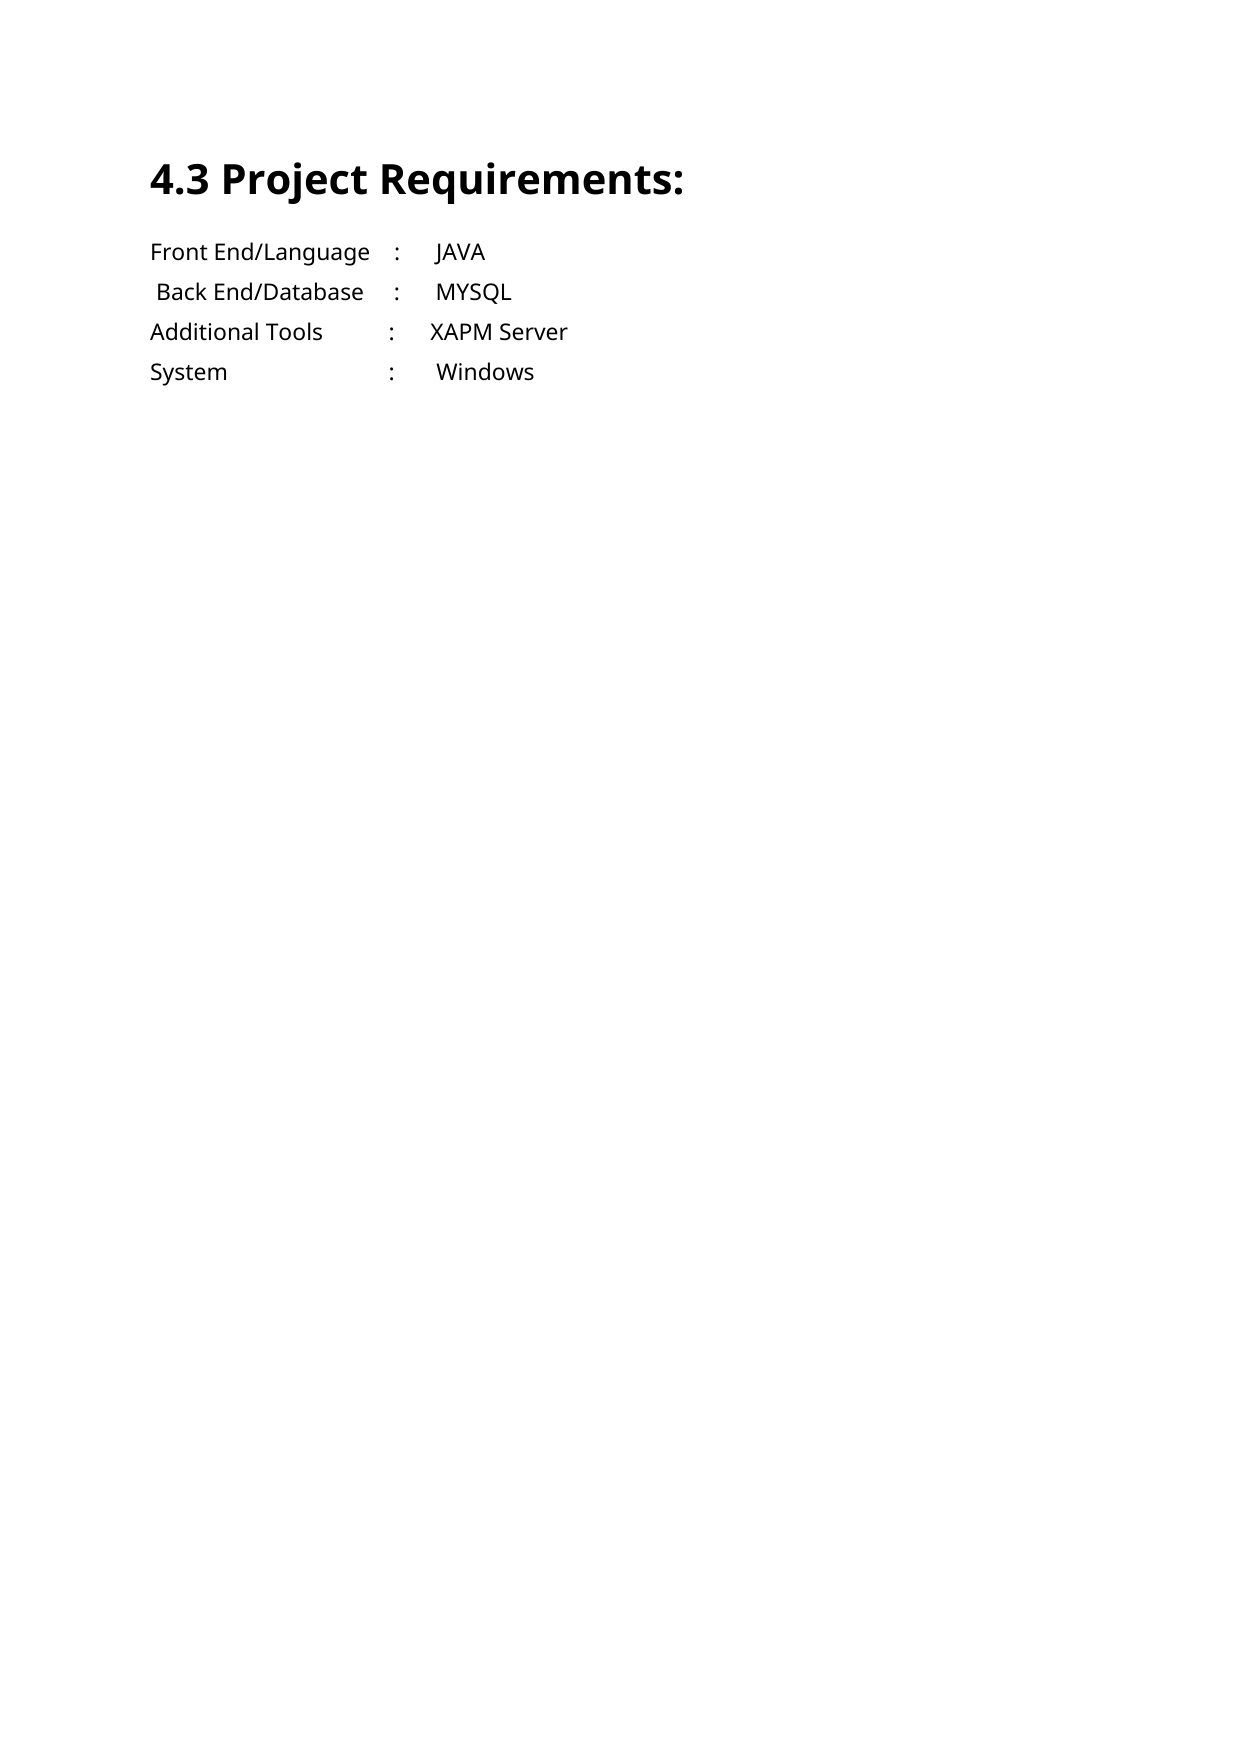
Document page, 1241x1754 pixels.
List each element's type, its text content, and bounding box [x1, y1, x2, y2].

text 4.3 Project Requirements: [150, 150, 1090, 207]
subtitle Front End/Language : JAVA [150, 236, 1090, 267]
subtitle Additional Tools : XAPM Server [150, 316, 1090, 347]
subtitle Back End/Database : MYSQL [150, 276, 1090, 307]
subtitle System : Windows [150, 356, 1090, 388]
